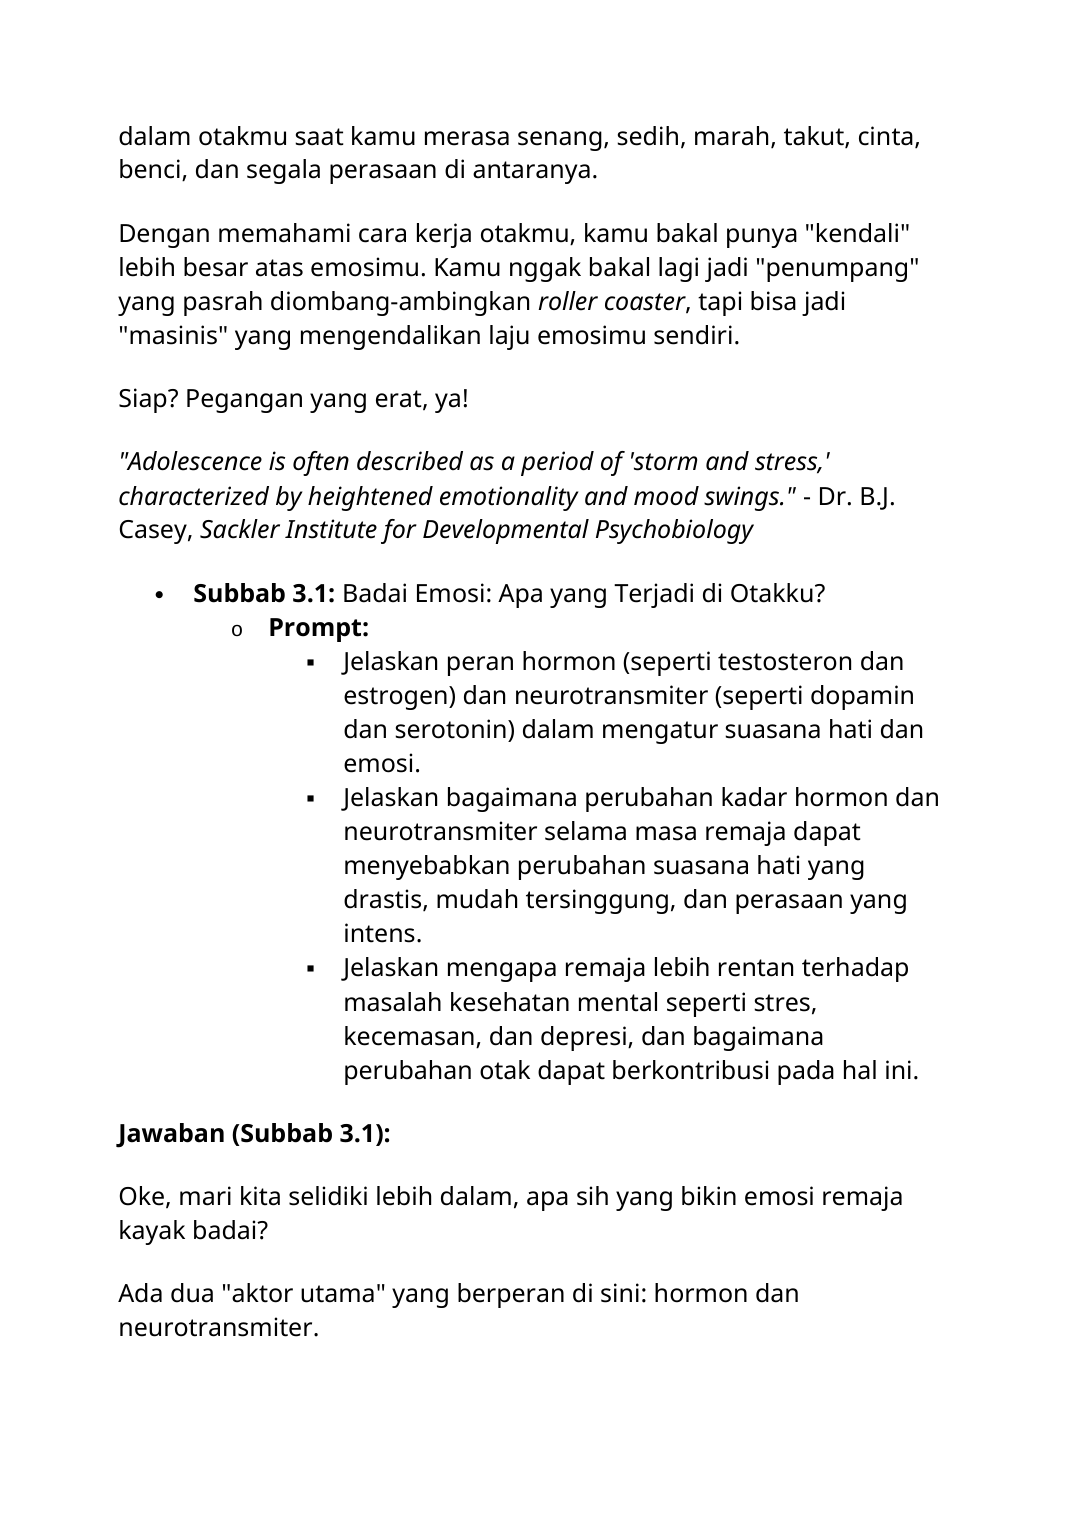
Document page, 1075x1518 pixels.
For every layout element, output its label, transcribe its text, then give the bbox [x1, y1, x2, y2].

list Jelaskan bagaimana perubahan kadar hormon dan neurotransmiter selama masa remaja dapat menyebabkan perubahan suasana hati yang drastis, mudah tersinggung, dan perasaan yang intens. [306, 780, 957, 950]
list Prompt: [231, 609, 957, 643]
list Subbab 3.1: Badai Emosi: Apa yang Terjadi di Otakku? [156, 575, 957, 609]
text Dengan memahami cara kerja otakmu, kamu bakal punya "kendali" lebih besar atas emosimu. Kamu nggak bakal lagi jadi "penumpang" yang pasrah diombang-ambingkan roller coaster, tapi bisa jadi "masinis" yang mengendalikan laju emosimu sendiri. [118, 215, 957, 352]
text "Adolescence is often described as a period of 'storm and stress,' characterized by heightened emotionality and mood swings." - Dr. B.J. Casey, Sackler Institute for Developmental Psychobiology [118, 444, 957, 546]
text Ada dua "aktor utama" yang berperan di sini: hormon dan neurotransmiter. [118, 1276, 957, 1344]
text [118, 118, 957, 186]
list Jelaskan mengapa remaja lebih rentan terhadap masalah kesehatan mental seperti stres, kecemasan, dan depresi, dan bagaimana perubahan otak dapat berkontribusi pada hal ini. [306, 950, 957, 1086]
text Oke, mari kita selidiki lebih dalam, apa sih yang bikin emosi remaja kayak badai? [118, 1179, 957, 1247]
text Siap? Pegangan yang erat, ya! [118, 381, 957, 415]
text Jawaban (Subbab 3.1): [118, 1116, 957, 1149]
list Jelaskan peran hormon (seperti testosteron dan estrogen) dan neurotransmiter (seperti dopamin dan serotonin) dalam mengatur suasana hati dan emosi. [306, 643, 957, 780]
